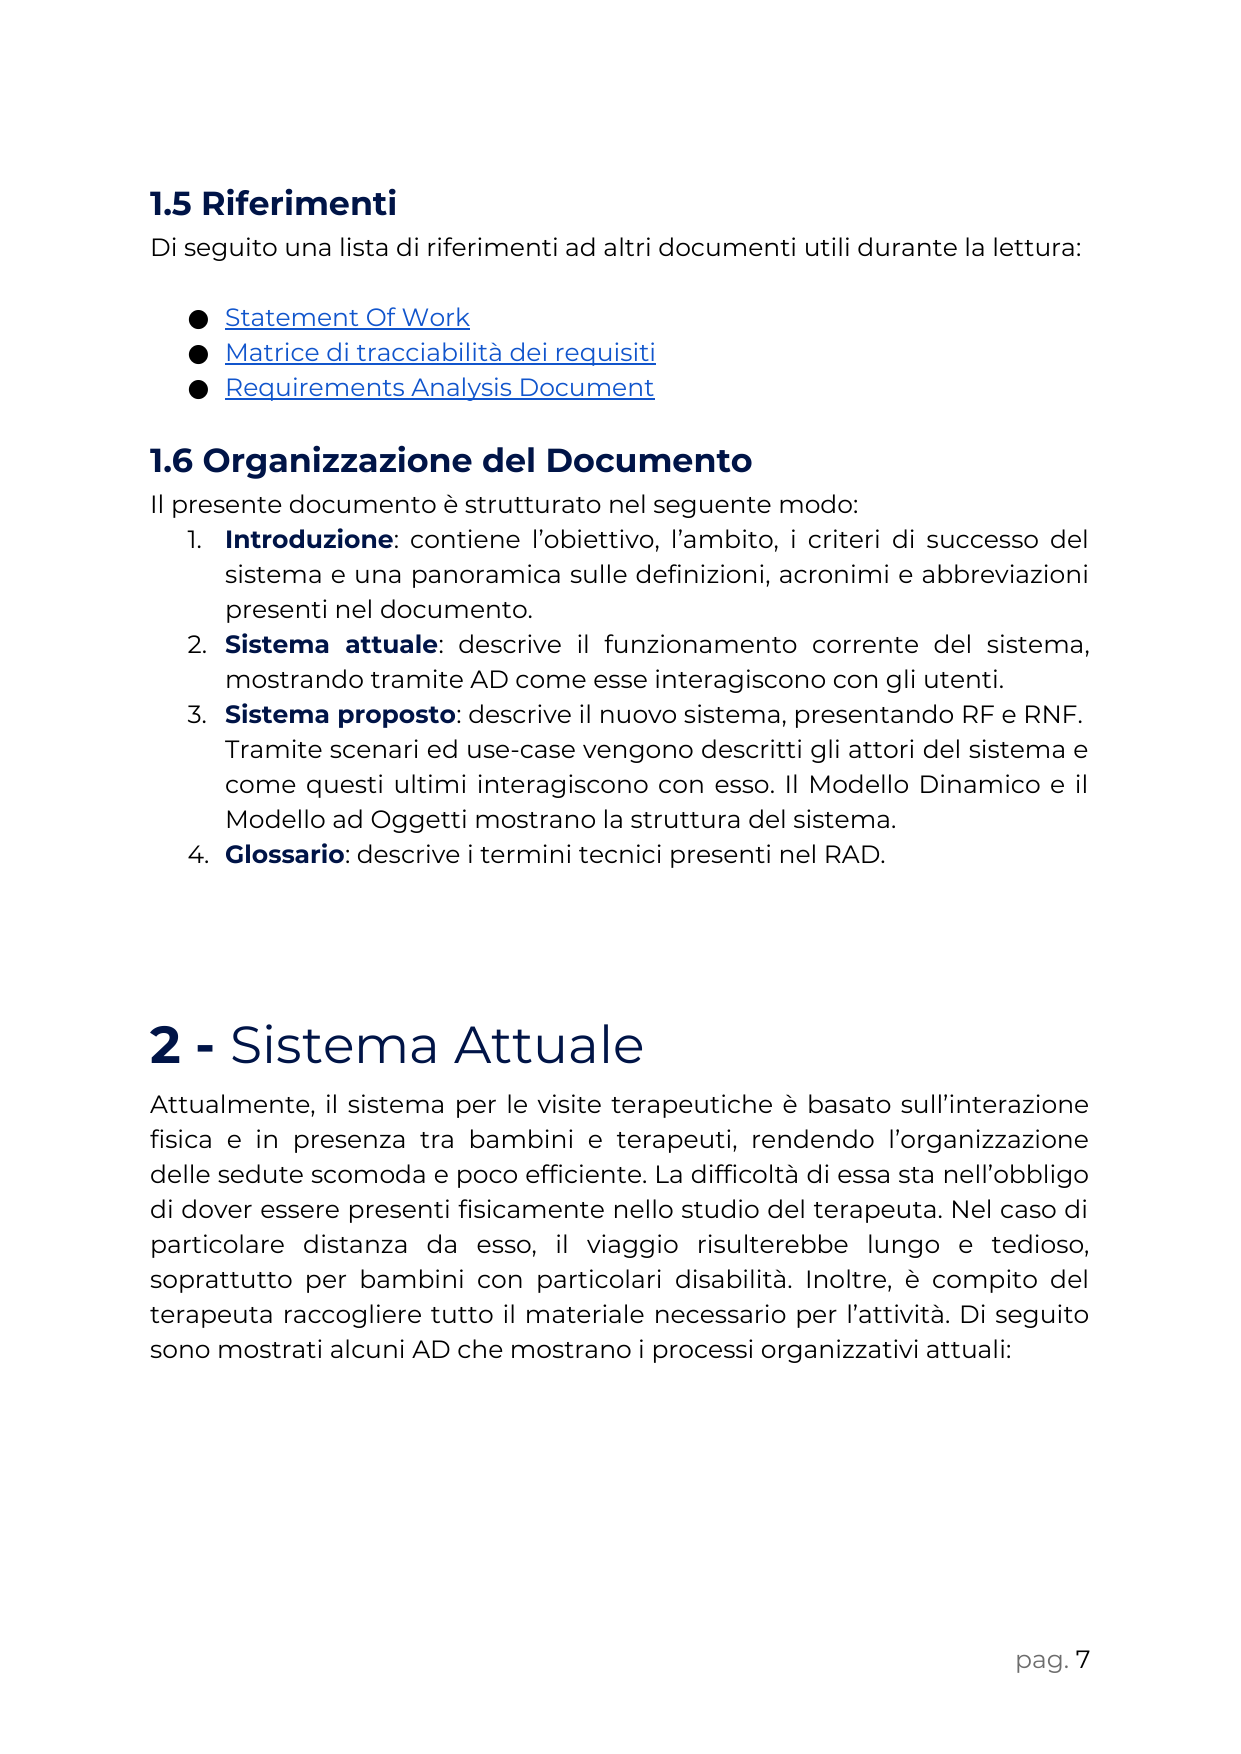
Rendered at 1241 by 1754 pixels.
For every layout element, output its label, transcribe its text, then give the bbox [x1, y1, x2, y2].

text Il presente documento è strutturato nel seguente modo: [150, 489, 1090, 520]
list Requirements Analysis Document [187, 372, 1090, 403]
list Statement Of Work [187, 302, 1090, 333]
subtitle 1.6 Organizzazione del Documento [150, 441, 1090, 481]
list Sistema proposto: descrive il nuovo sistema, presentando RF e RNF. Tramite scenari ed use-case vengono descritti gli attori del sistema e come questi ultimi interagiscono con esso. Il Modello Dinamico e il Modello ad Oggetti mostrano la struttura del sistema. [187, 699, 1090, 835]
list Introduzione: contiene l’obiettivo, l’ambito, i criteri di successo del sistema e una panoramica sulle definizioni, acronimi e abbreviazioni presenti nel documento. [187, 524, 1090, 625]
list Sistema attuale: descrive il funzionamento corrente del sistema, mostrando tramite AD come esse interagiscono con gli utenti. [187, 629, 1090, 695]
text Di seguito una lista di riferimenti ad altri documenti utili durante la lettura: [150, 232, 1090, 263]
subtitle 1.5 Riferimenti [150, 183, 1090, 224]
subtitle 2 - Sistema Attuale [150, 1013, 1090, 1077]
text Attualmente, il sistema per le visite terapeutiche è basato sull’interazione fisica e in presenza tra bambini e terapeuti, rendendo l’organizzazione delle sedute scomoda e poco efficiente. La difficoltà di essa sta nell’obbligo di dover essere presenti fisicamente nello studio del terapeuta. Nel caso di particolare distanza da esso, il viaggio risulterebbe lungo e tedioso, soprattutto per bambini con particolari disabilità. Inoltre, è compito del terapeuta raccogliere tutto il materiale necessario per l’attività. Di seguito sono mostrati alcuni AD che mostrano i processi organizzativi attuali: [150, 1089, 1090, 1365]
list Glossario: descrive i termini tecnici presenti nel RAD. [187, 839, 1090, 870]
list Matrice di tracciabilità dei requisiti [187, 337, 1090, 368]
